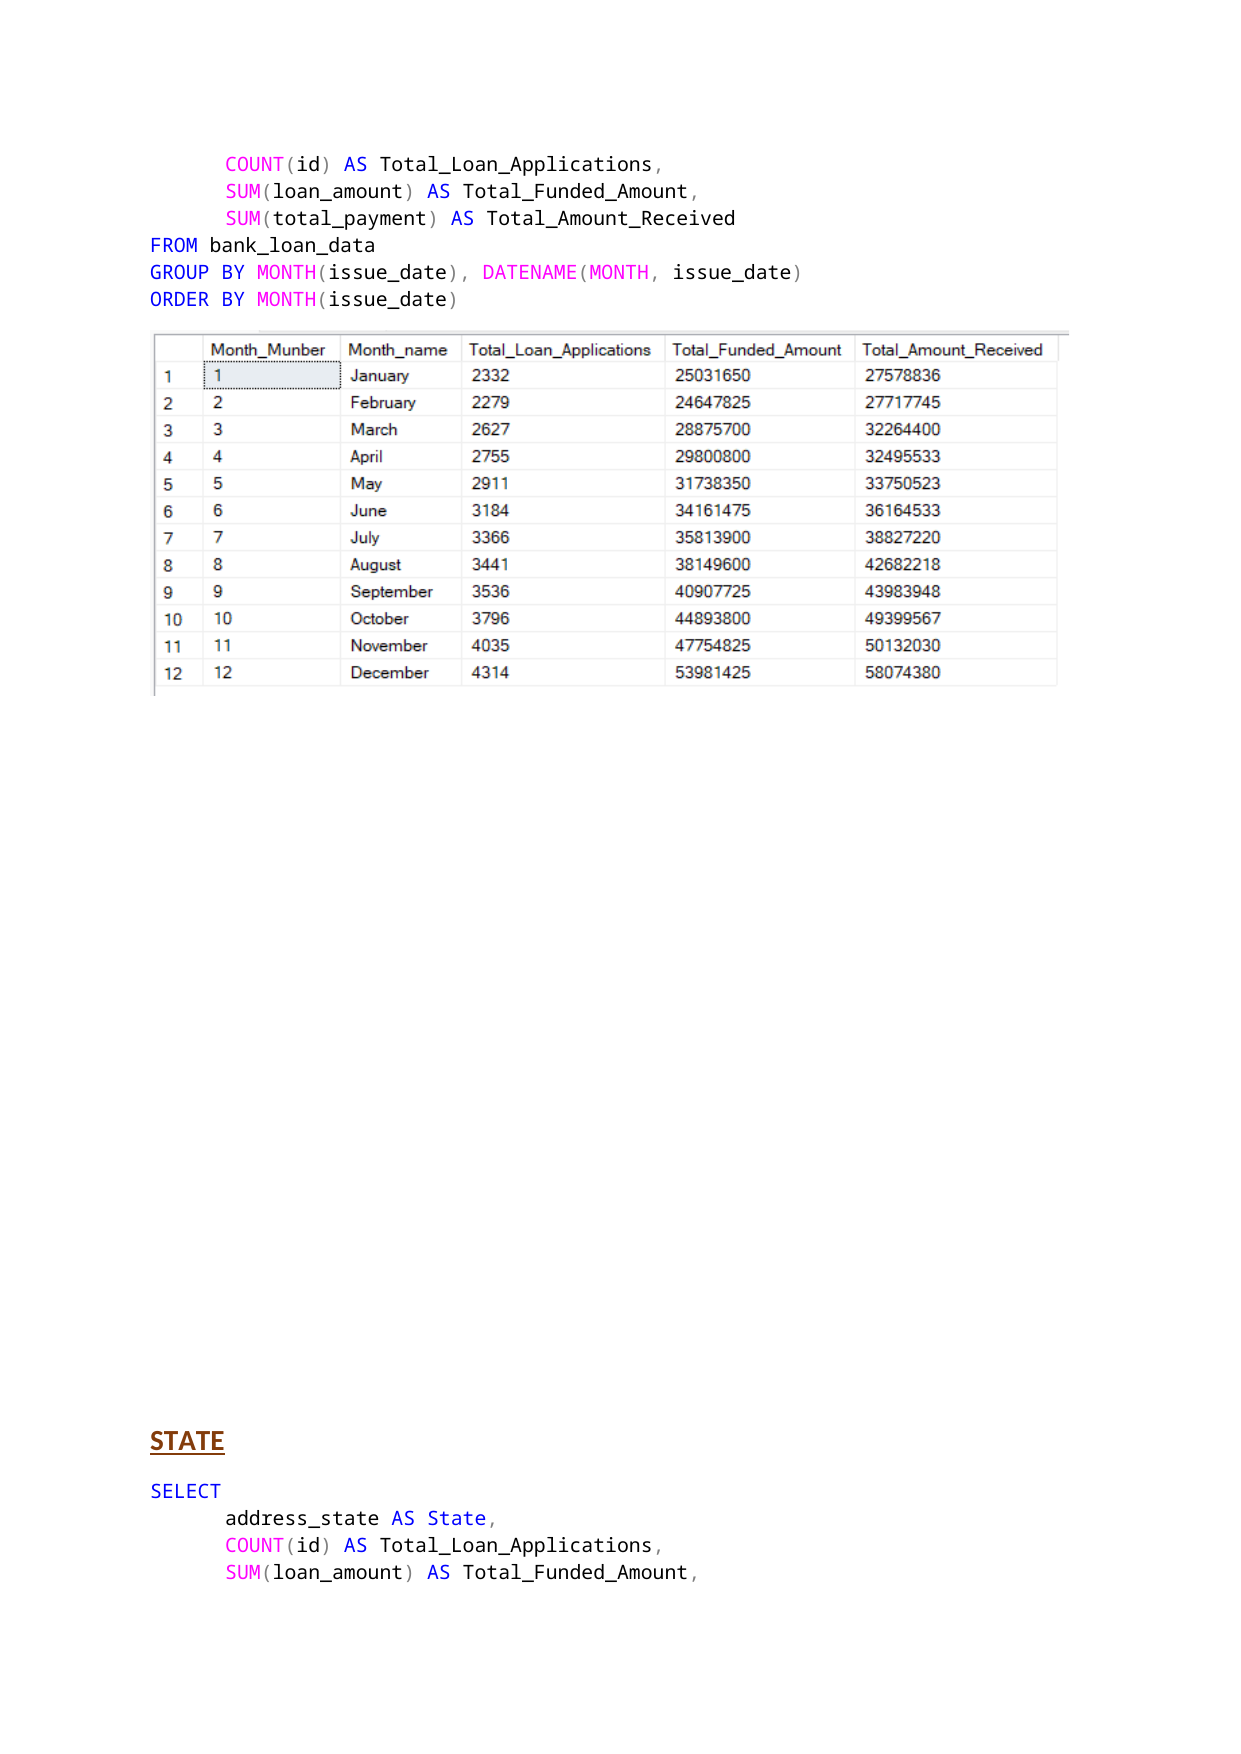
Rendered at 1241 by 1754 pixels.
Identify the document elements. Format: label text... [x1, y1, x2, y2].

text SUM(loan_amount) AS Total_Funded_Amount, [150, 1558, 1090, 1585]
text ORDER BY MONTH(issue_date) [150, 285, 1090, 312]
text SUM(loan_amount) AS Total_Funded_Amount, [150, 177, 1090, 204]
text STATE [150, 1422, 1090, 1458]
text SELECT [150, 1477, 1090, 1504]
picture [150, 330, 1070, 696]
text COUNT(id) AS Total_Loan_Applications, [150, 150, 1090, 177]
text COUNT(id) AS Total_Loan_Applications, [150, 1531, 1090, 1558]
text SUM(total_payment) AS Total_Amount_Received [150, 204, 1090, 231]
text GROUP BY MONTH(issue_date), DATENAME(MONTH, issue_date) [150, 258, 1090, 285]
text FROM bank_loan_data [150, 231, 1090, 258]
text address_state AS State, [150, 1504, 1090, 1531]
